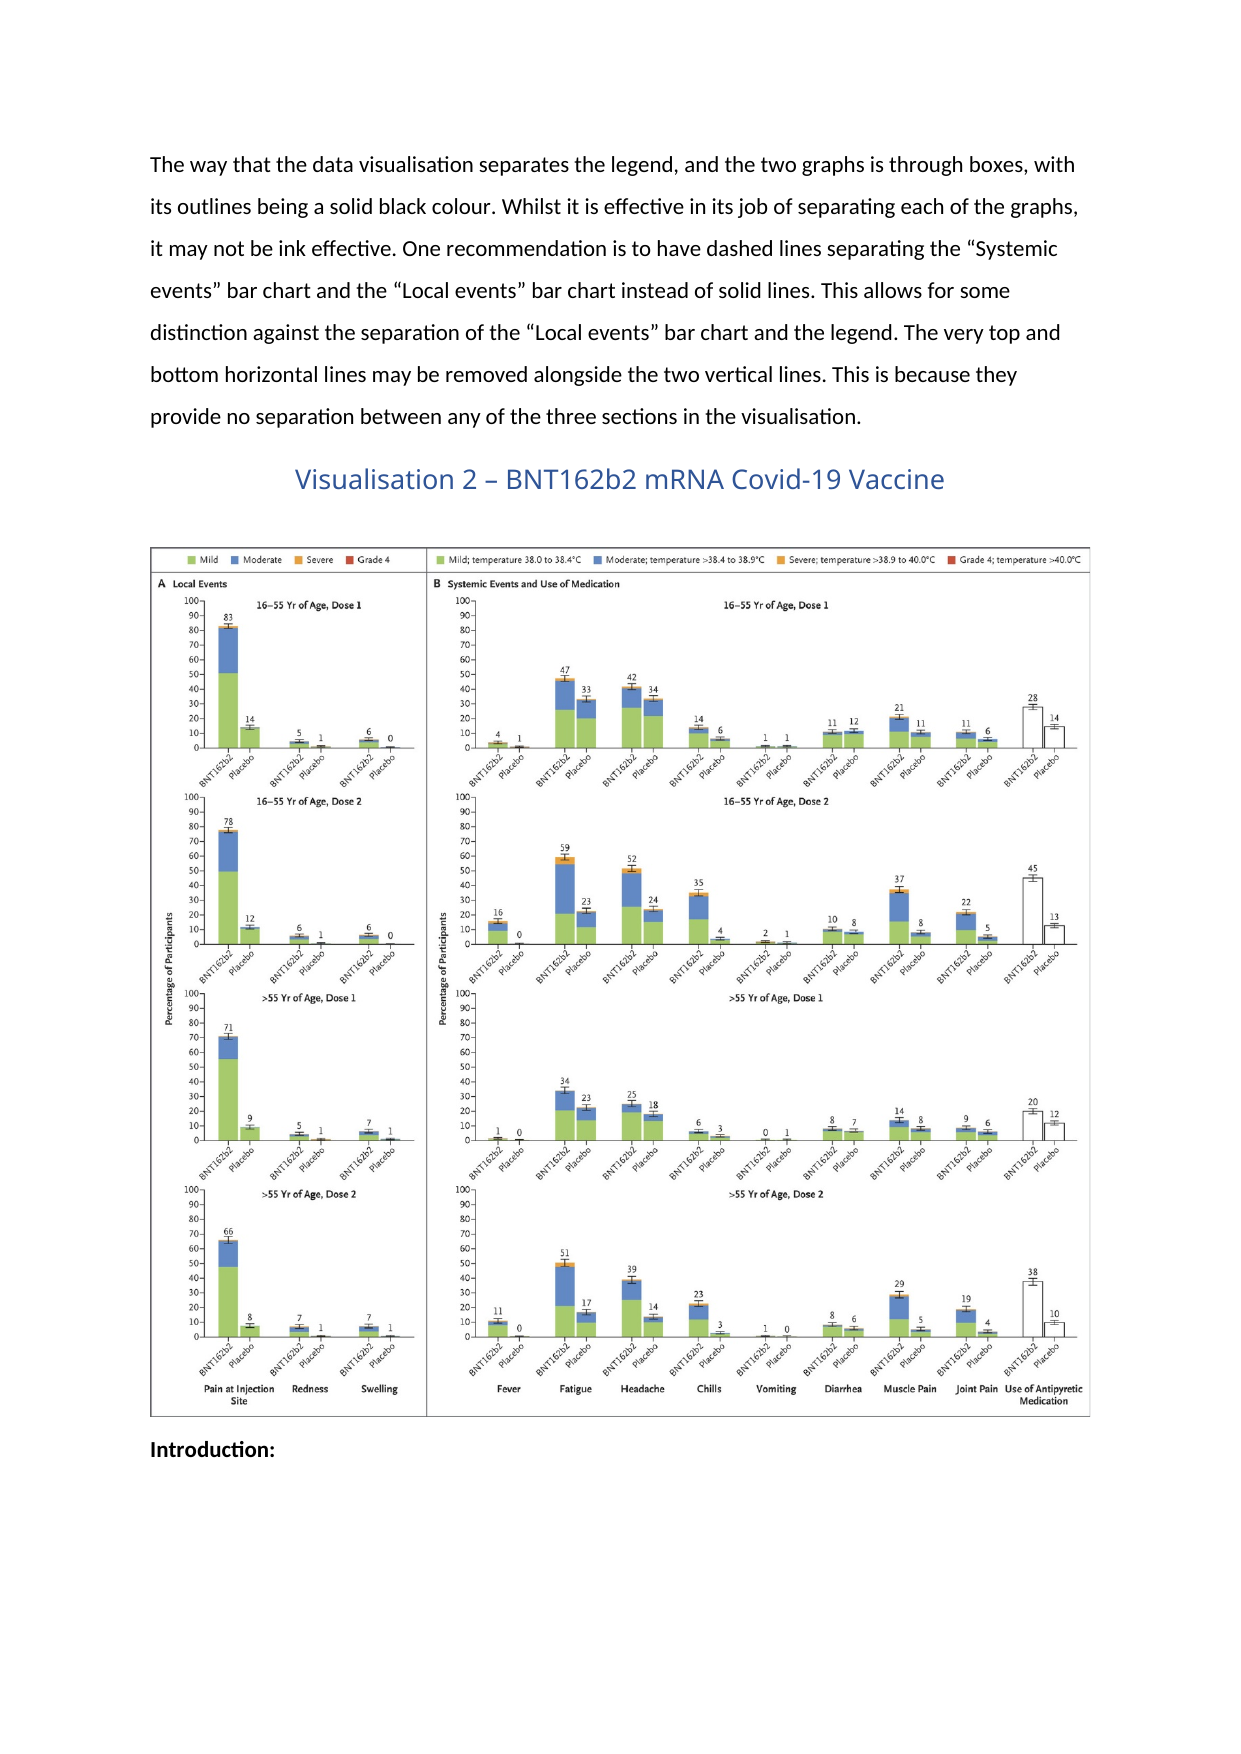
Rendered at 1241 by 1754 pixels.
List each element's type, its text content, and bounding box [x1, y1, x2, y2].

picture [150, 547, 1091, 1417]
text Introduction: [150, 1435, 1090, 1463]
subtitle Visualisation 2 – BNT162b2 mRNA Covid-19 Vaccine [150, 461, 1090, 497]
text The way that the data visualisation separates the legend, and the two graphs is through boxes, with its outlines being a solid black colour. Whilst it is effective in its job of separating each of the graphs, it may not be ink effective. One recommendation is to have dashed lines separating the “Systemic events” bar chart and the “Local events” bar chart instead of solid lines. This allows for some distinction against the separation of the “Local events” bar chart and the legend. The very top and bottom horizontal lines may be removed alongside the two vertical lines. This is because they provide no separation between any of the three sections in the visualisation. [150, 150, 1090, 430]
